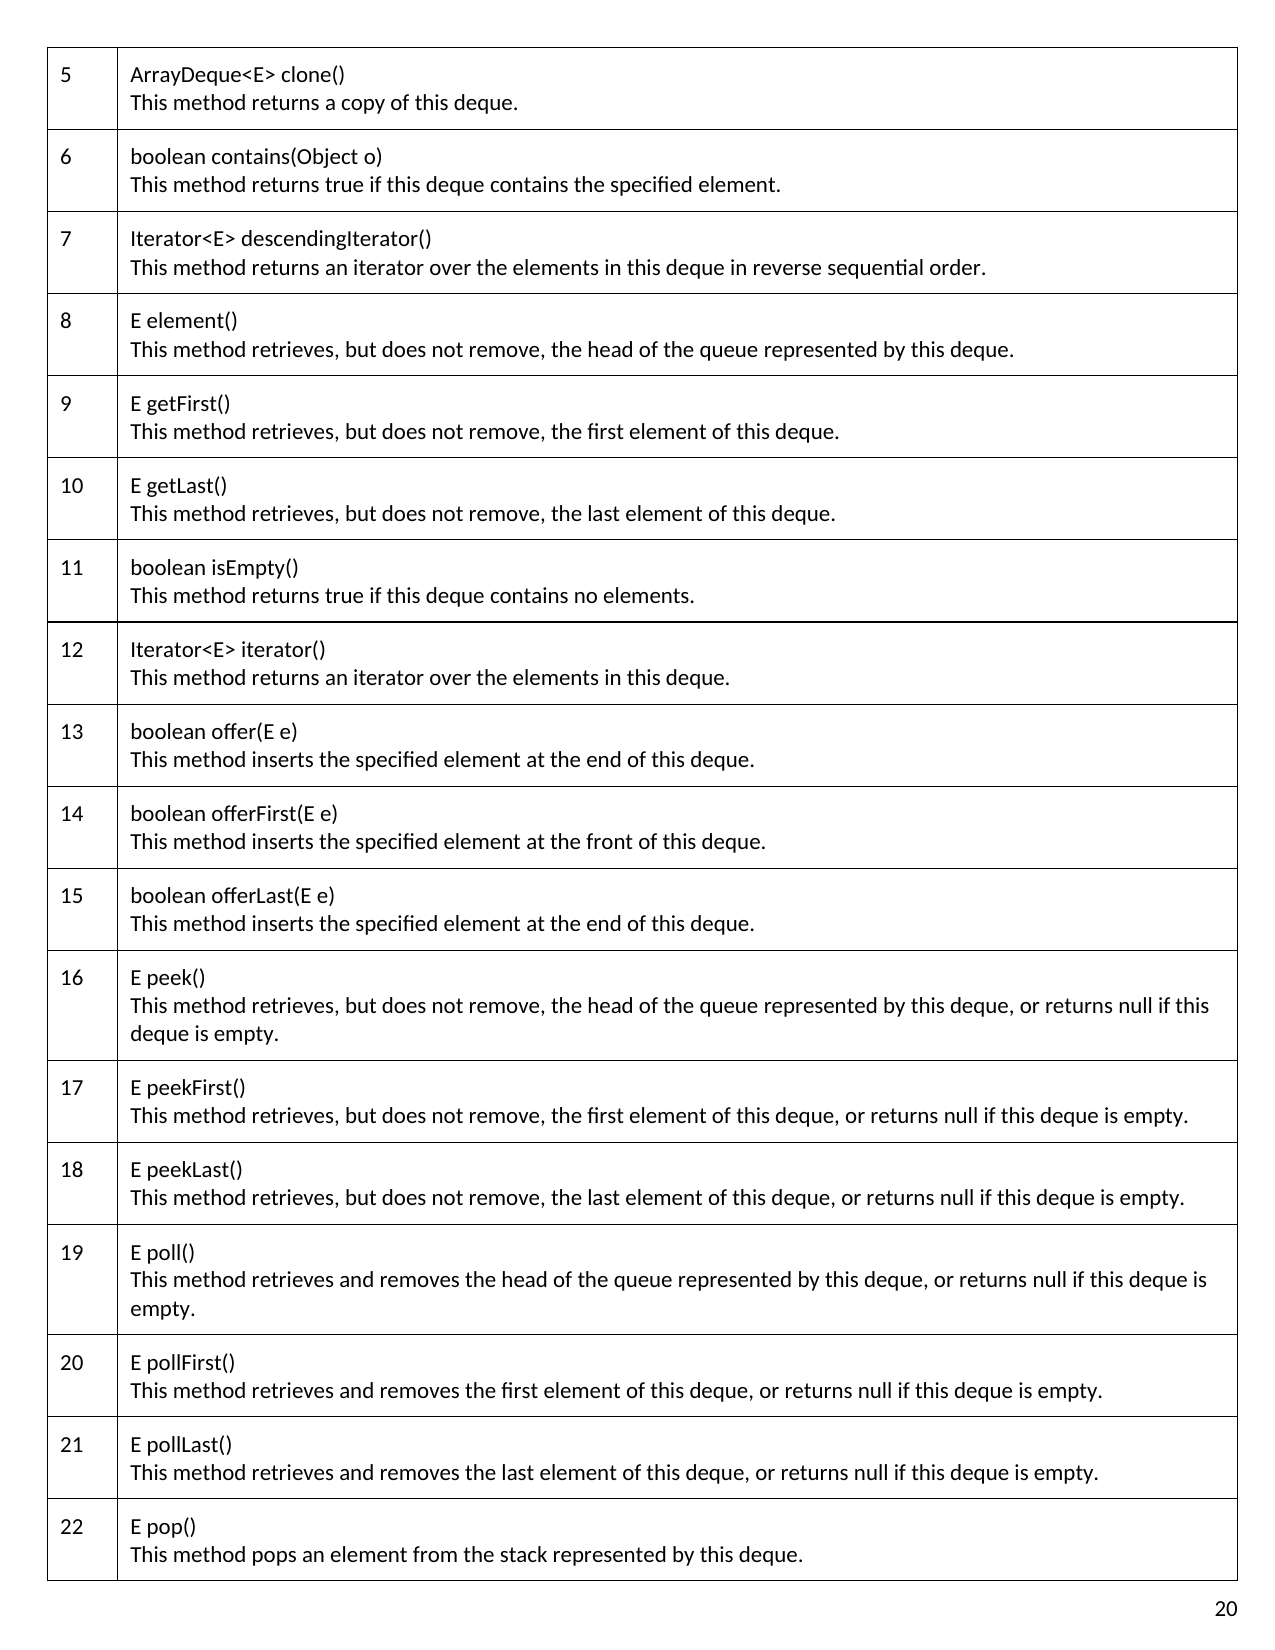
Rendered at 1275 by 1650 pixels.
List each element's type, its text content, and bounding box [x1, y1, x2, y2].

table_cell 21 [48, 1417, 117, 1498]
table_cell 17 [48, 1061, 117, 1142]
table_cell E pollFirst() This method retrieves and removes the first element of this deque, or returns null if this deque is empty. [118, 1335, 1237, 1416]
table_cell E pollLast() This method retrieves and removes the last element of this deque, or returns null if this deque is empty. [118, 1417, 1237, 1498]
table_cell E getLast() This method retrieves, but does not remove, the last element of this deque. [118, 458, 1237, 539]
table_cell boolean isEmpty() This method returns true if this deque contains no elements. [118, 540, 1237, 621]
table_cell 22 [48, 1499, 117, 1580]
table_cell 6 [48, 130, 117, 211]
table_cell E peekFirst() This method retrieves, but does not remove, the first element of this deque, or returns null if this deque is empty. [118, 1061, 1237, 1142]
table_cell Iterator<E> iterator() This method returns an iterator over the elements in this deque. [118, 623, 1237, 703]
table_cell Iterator<E> descendingIterator() This method returns an iterator over the elements in this deque in reverse sequential order. [118, 212, 1237, 293]
table_cell boolean offer(E e) This method inserts the specified element at the end of this deque. [118, 705, 1237, 786]
table_cell 8 [48, 294, 117, 375]
table_cell E poll() This method retrieves and removes the head of the queue represented by this deque, or returns null if this deque is empty. [118, 1225, 1237, 1334]
table_cell E getFirst() This method retrieves, but does not remove, the first element of this deque. [118, 376, 1237, 457]
table_cell 11 [48, 540, 117, 621]
table_cell 19 [48, 1225, 117, 1334]
table_cell E element() This method retrieves, but does not remove, the head of the queue represented by this deque. [118, 294, 1237, 375]
table_cell 9 [48, 376, 117, 457]
table_cell 18 [48, 1143, 117, 1224]
table_cell 7 [48, 212, 117, 293]
table_cell 13 [48, 705, 117, 786]
table_cell 14 [48, 787, 117, 868]
table_cell boolean offerLast(E e) This method inserts the specified element at the end of this deque. [118, 869, 1237, 950]
table_cell E peek() This method retrieves, but does not remove, the head of the queue represented by this deque, or returns null if this deque is empty. [118, 951, 1237, 1060]
table_cell ArrayDeque<E> clone() This method returns a copy of this deque. [118, 48, 1237, 129]
table_cell boolean contains(Object o) This method returns true if this deque contains the specified element. [118, 130, 1237, 211]
table_cell E peekLast() This method retrieves, but does not remove, the last element of this deque, or returns null if this deque is empty. [118, 1143, 1237, 1224]
table_cell 12 [48, 623, 117, 703]
table_cell 15 [48, 869, 117, 950]
table_cell 16 [48, 951, 117, 1060]
table_cell boolean offerFirst(E e) This method inserts the specified element at the front of this deque. [118, 787, 1237, 868]
table_cell 20 [48, 1335, 117, 1416]
table_cell E pop() This method pops an element from the stack represented by this deque. [118, 1499, 1237, 1580]
table_cell 10 [48, 458, 117, 539]
table_cell 5 [48, 48, 117, 129]
